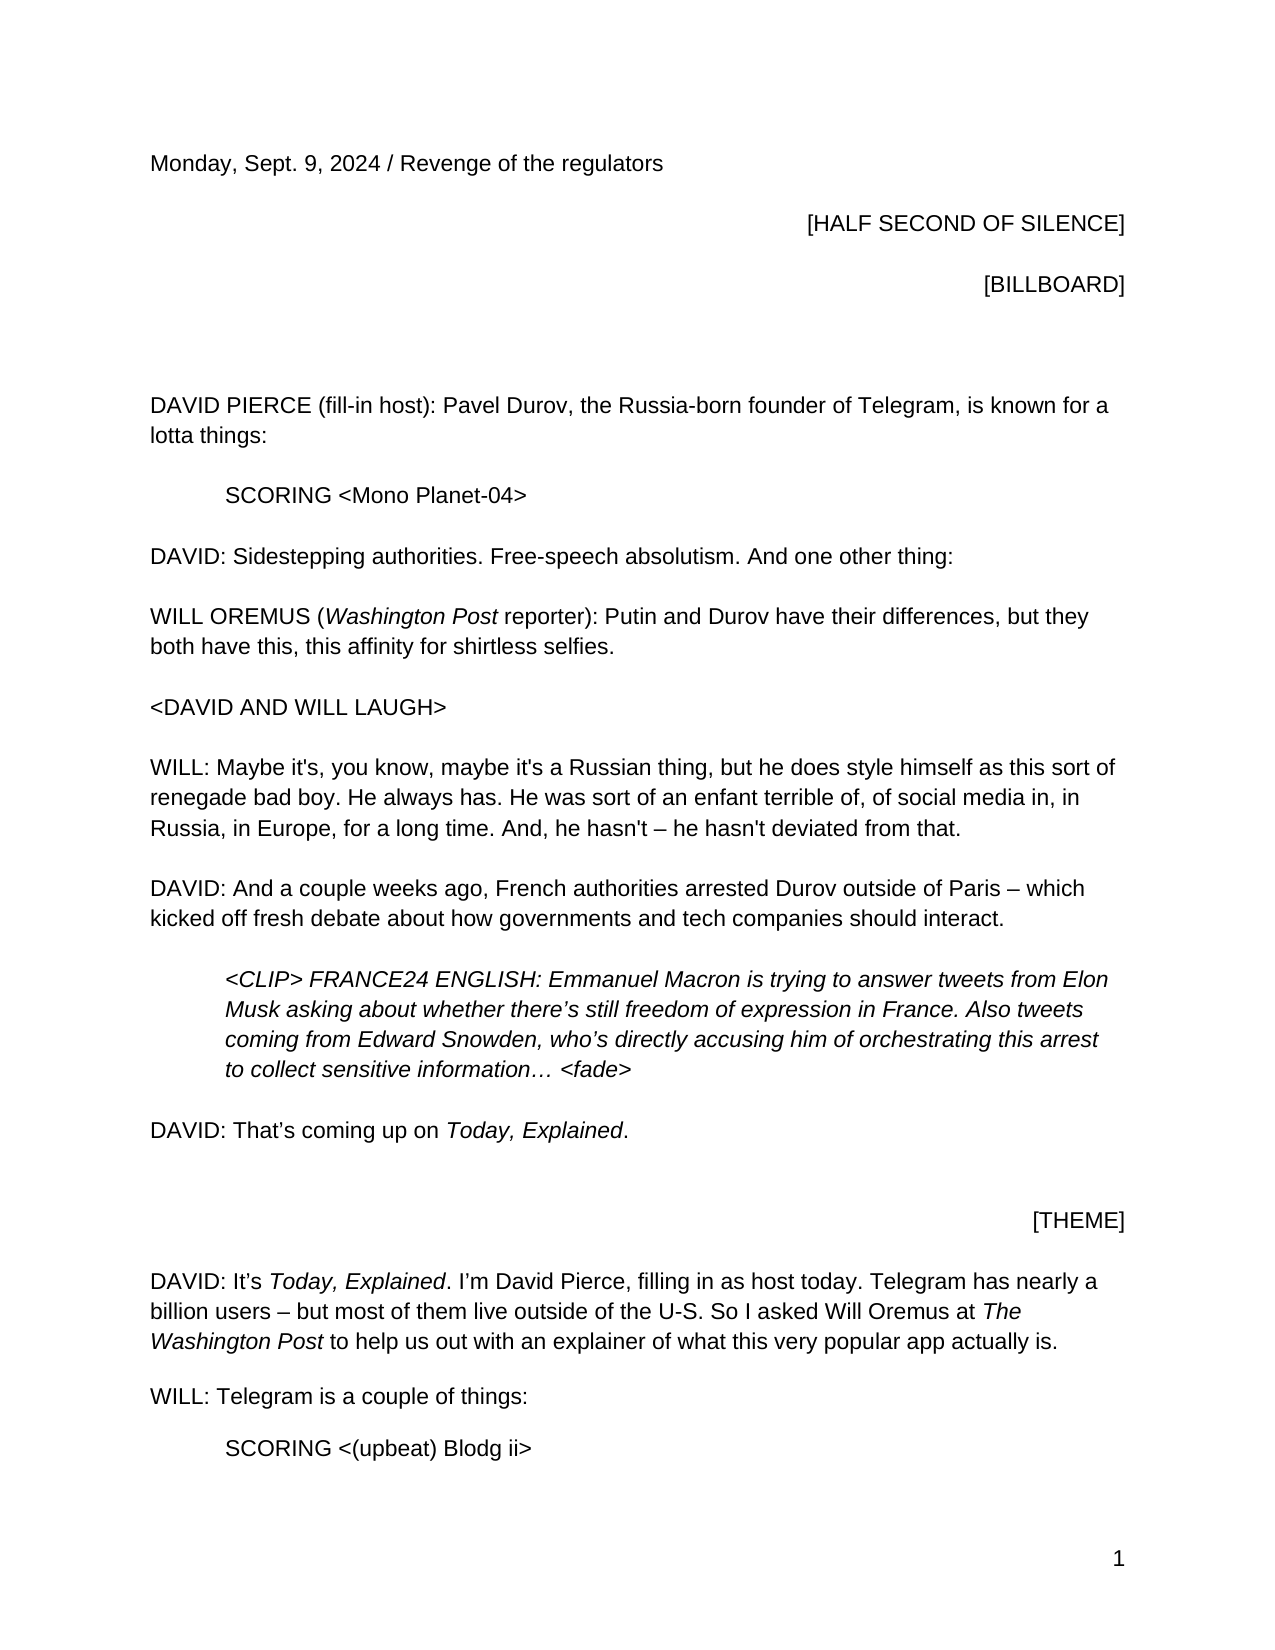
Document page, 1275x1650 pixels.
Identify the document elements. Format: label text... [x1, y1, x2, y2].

text SCORING <(upbeat) Blodg ii> [150, 1435, 1125, 1461]
text SCORING <Mono Planet-04> [150, 482, 1125, 509]
text WILL OREMUS (Washington Post reporter): Putin and Durov have their differences, but they both have this, this affinity for shirtless selfies. [150, 603, 1125, 660]
text DAVID: Sidestepping authorities. Free-speech absolutism. And one other thing: [150, 543, 1125, 569]
text <CLIP> FRANCE24 ENGLISH: Emmanuel Macron is trying to answer tweets from Elon Musk asking about whether there’s still freedom of expression in France. Also tweets coming from Edward Snowden, who’s directly accusing him of orchestrating this arrest to collect sensitive information… <fade> [225, 966, 1125, 1113]
text Monday, Sept. 9, 2024 / Revenge of the regulators [150, 150, 1125, 176]
text WILL: Telegram is a couple of things: [150, 1383, 1125, 1410]
text [THEME] [150, 1207, 1125, 1234]
text [BILLBOARD] [150, 271, 1125, 297]
text DAVID: It’s Today, Explained. I’m David Pierce, filling in as host today. Telegram has nearly a billion users – but most of them live outside of the U-S. So I asked Will Oremus at The Washington Post to help us out with an explainer of what this very popular app actually is. [150, 1268, 1125, 1354]
text WILL: Maybe it's, you know, maybe it's a Russian thing, but he does style himself as this sort of renegade bad boy. He always has. He was sort of an enfant terrible of, of social media in, in Russia, in Europe, for a long time. And, he hasn't – he hasn't deviated from that. [150, 754, 1125, 841]
text DAVID: And a couple weeks ago, French authorities arrested Durov outside of Paris – which kicked off fresh debate about how governments and tech companies should interact. [150, 875, 1125, 932]
text DAVID PIERCE (fill-in host): Pavel Durov, the Russia-born founder of Telegram, is known for a lotta things: [150, 392, 1125, 448]
text [HALF SECOND OF SILENCE] [150, 210, 1125, 237]
text <DAVID AND WILL LAUGH> [150, 694, 1125, 720]
text DAVID: That’s coming up on Today, Explained. [150, 1117, 1125, 1143]
